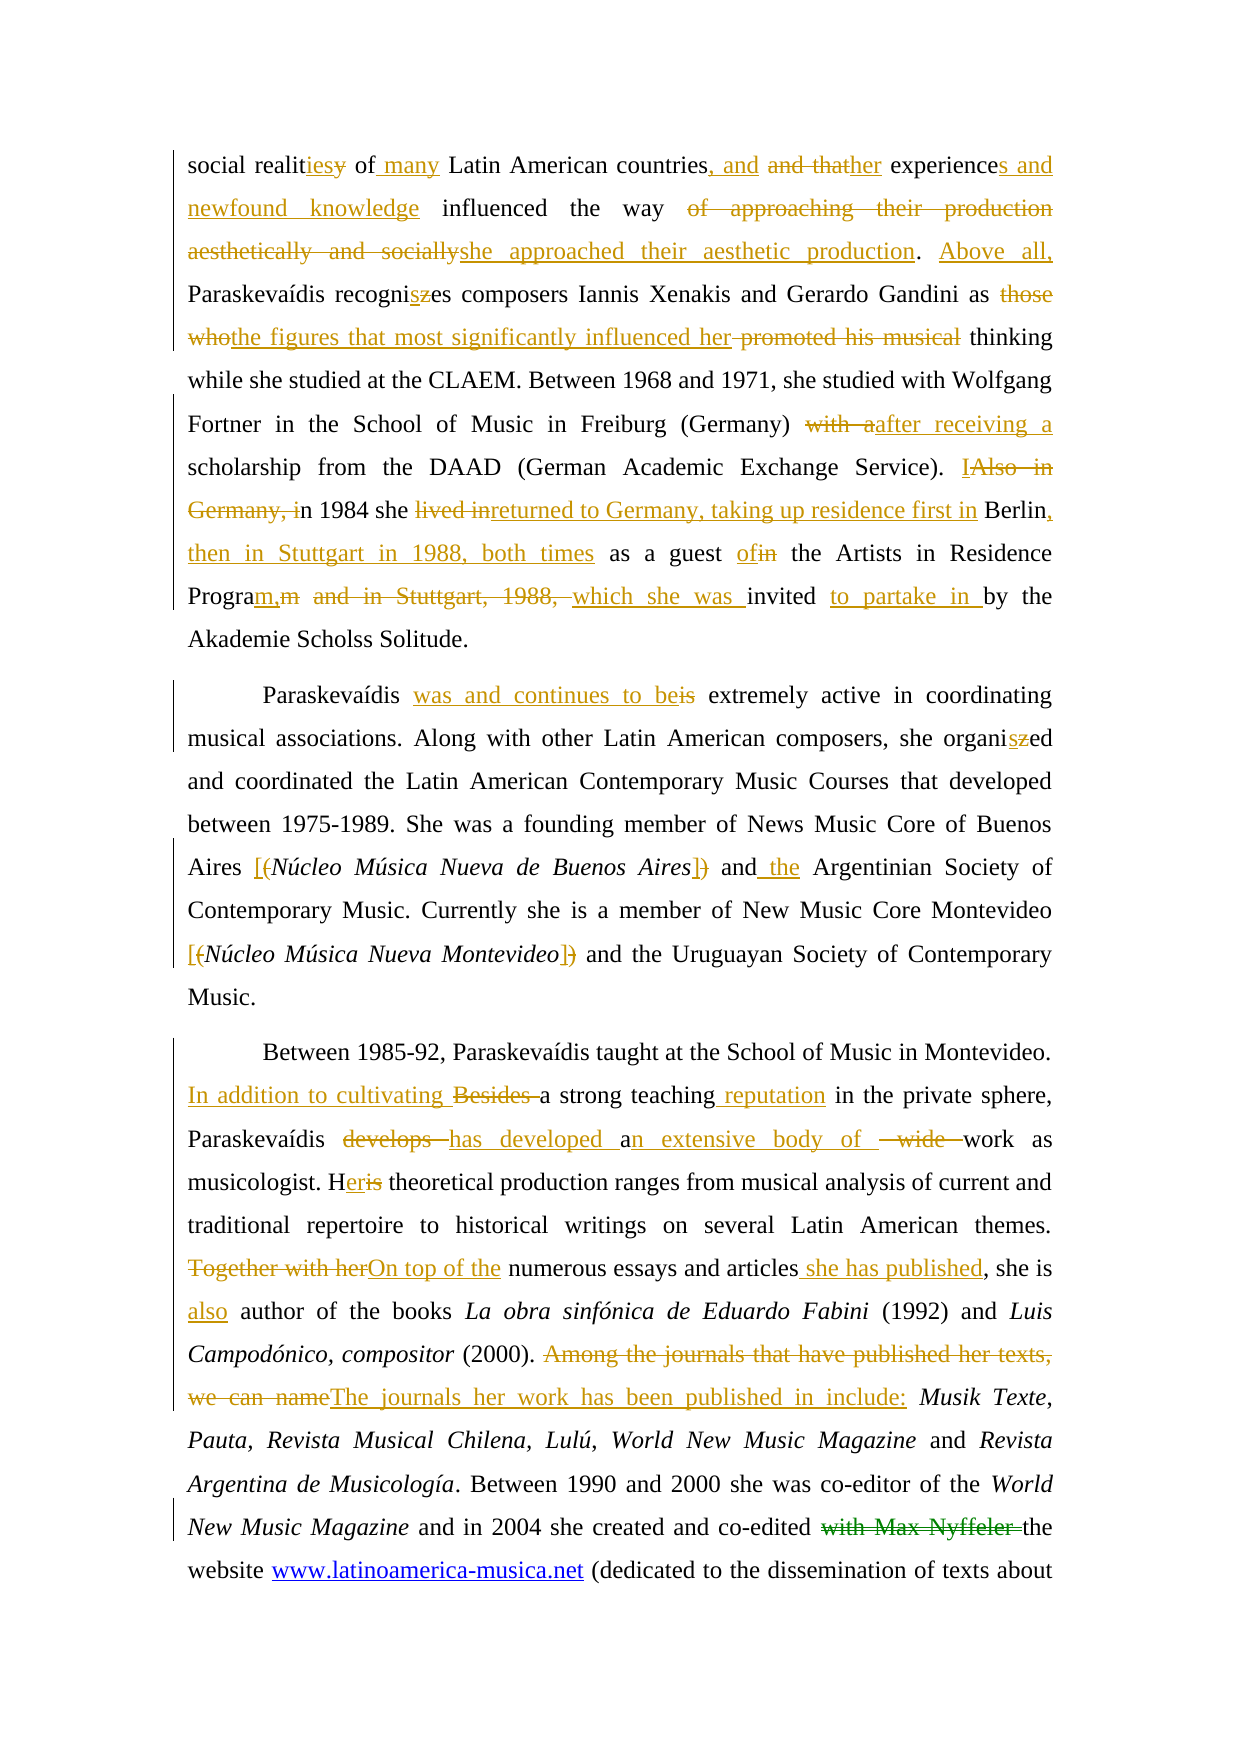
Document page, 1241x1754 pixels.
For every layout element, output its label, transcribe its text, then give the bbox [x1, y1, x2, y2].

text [187, 150, 1053, 653]
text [187, 1037, 1053, 1584]
text Paraskevaídis extremely active in coordinating musical associations. Along with other Latin American composers, she organied and coordinated the Latin American Contemporary Music Courses that developed between 1975-1989. She was a founding member of News Music Core of Buenos Aires Núcleo Música Nueva de Buenos Aires and Argentinian Society of Contemporary Music. Currently she is a member of New Music Core Montevideo Núcleo Música Nueva Montevideo and the Uruguayan Society of Contemporary Music. [187, 680, 1053, 1011]
